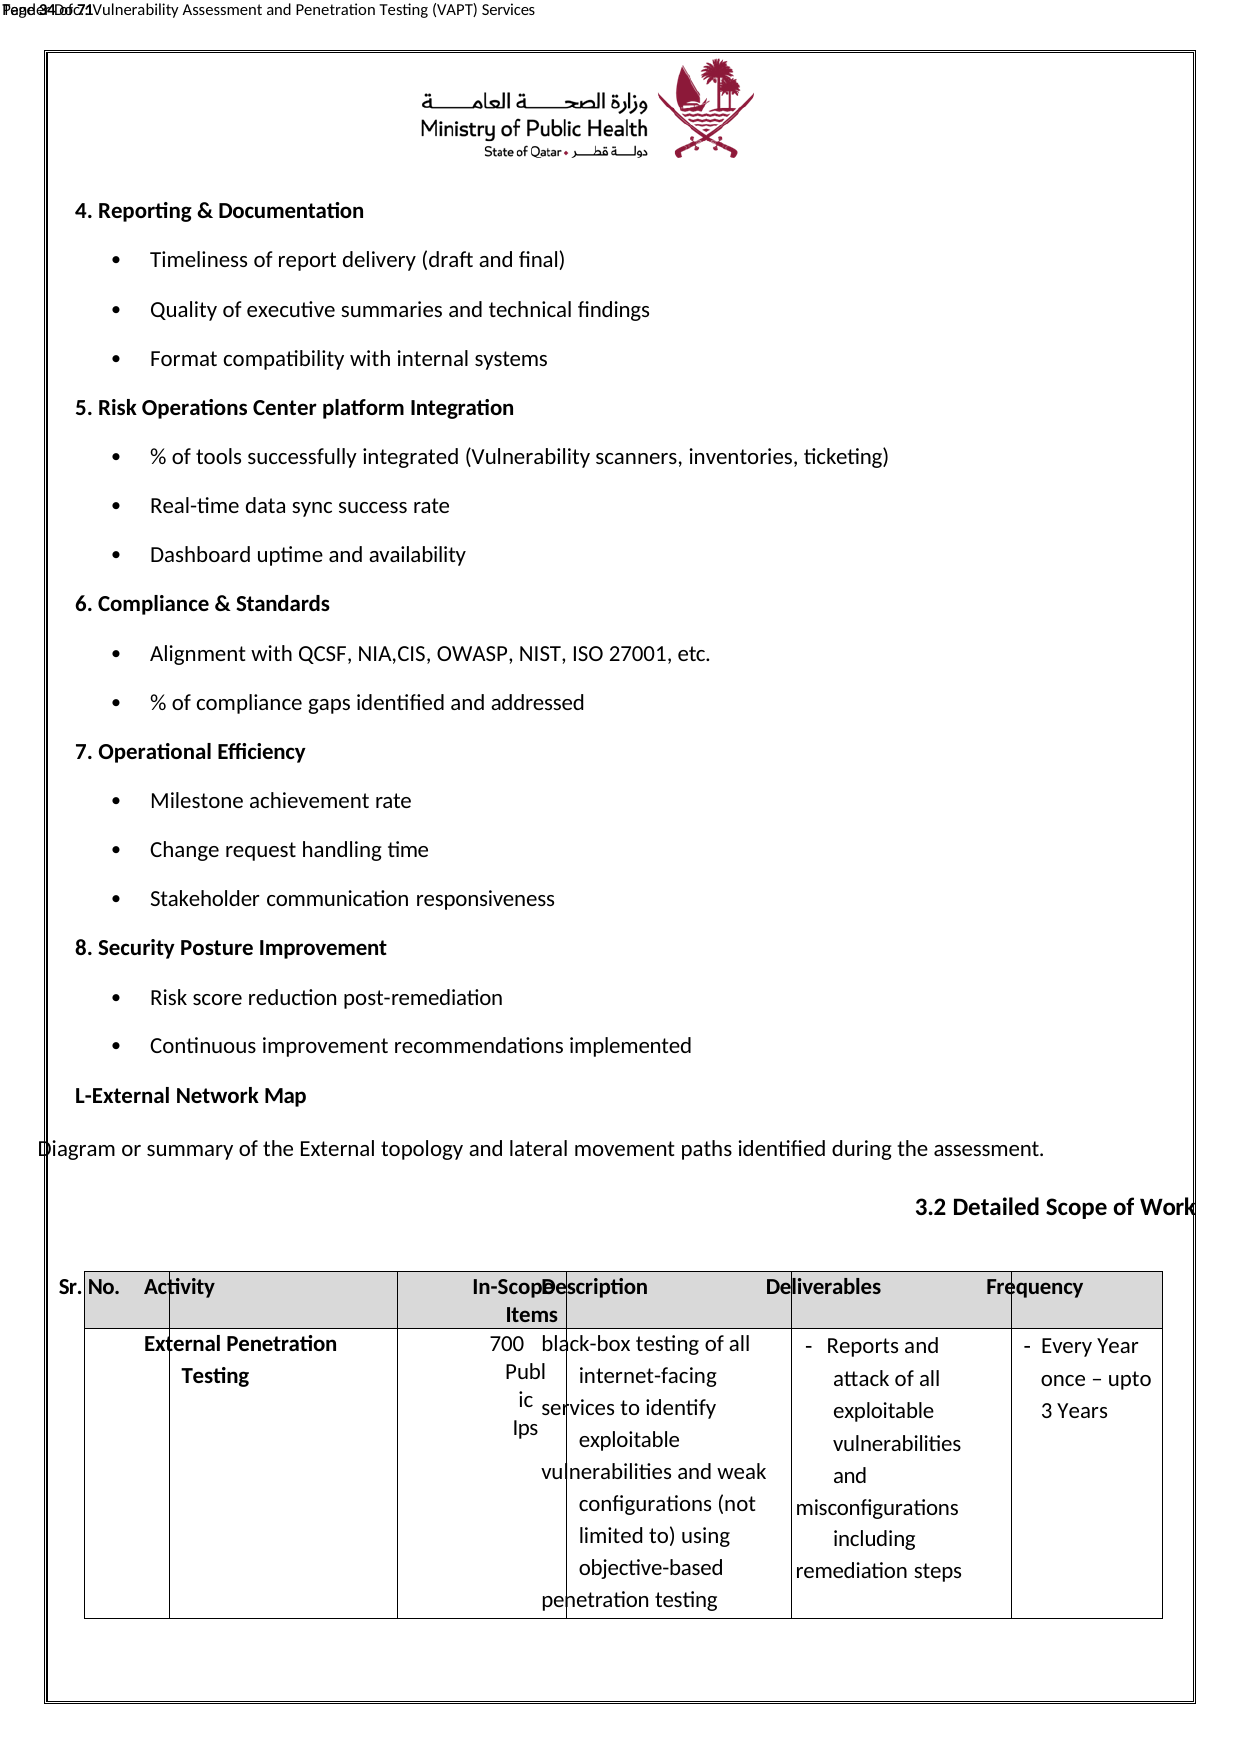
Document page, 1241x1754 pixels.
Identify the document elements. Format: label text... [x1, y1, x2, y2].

subtitle Reporting & Documentation [75, 197, 1193, 224]
subtitle Operational Efficiency [75, 737, 1193, 765]
subtitle Compliance & Standards [75, 589, 1193, 617]
table_header Sr. No. [85, 1272, 169, 1328]
table_header Activity [170, 1272, 397, 1328]
table_cell black-box testing of all internet-facing services to identify exploitable vulnerabilities and weak configurations (not limited to) using objective-based penetration testing [567, 1329, 791, 1617]
subtitle Security Posture Improvement [75, 933, 1193, 961]
table_cell External Penetration Testing [170, 1329, 397, 1617]
subtitle Detailed Scope of Work [75, 1191, 1193, 1222]
table_cell 700 Public Ips [398, 1329, 566, 1617]
list Dashboard uptime and availability [112, 540, 1193, 568]
table_cell - Reports and attack of all exploitable vulnerabilities and misconfigurations including remediation steps [792, 1329, 1011, 1617]
subtitle Risk Operations Center platform Integration [75, 393, 1193, 421]
list Quality of executive summaries and technical findings [112, 295, 1193, 323]
table_header Description [567, 1272, 791, 1328]
text Diagram or summary of the External topology and lateral movement paths identified during the assessment. [48, 1134, 1193, 1162]
list Risk score reduction post-remediation [112, 983, 1193, 1011]
picture [421, 58, 754, 158]
list % of tools successfully integrated (Vulnerability scanners, inventories, ticketing) [112, 442, 1193, 470]
list Change request handling time [112, 835, 1193, 863]
table_header Deliverables [792, 1272, 1011, 1328]
list Real-time data sync success rate [112, 491, 1193, 519]
list Alignment with QCSF, NIA,CIS, OWASP, NIST, ISO 27001, etc. [112, 639, 1193, 667]
list Continuous improvement recommendations implemented [112, 1032, 1193, 1060]
list Timeliness of report delivery (draft and final) [112, 246, 1193, 274]
table_header Frequency [1012, 1272, 1162, 1328]
list Format compatibility with internal systems [112, 344, 1193, 372]
subtitle L-External Network Map [75, 1081, 1193, 1109]
table_header In-Scope Items [398, 1272, 566, 1328]
table_cell - Every Year once – upto 3 Years [1012, 1329, 1162, 1617]
list Milestone achievement rate [112, 786, 1193, 814]
list % of compliance gaps identified and addressed [112, 688, 1193, 716]
table_cell 1 [85, 1329, 169, 1617]
list Stakeholder communication responsiveness [112, 884, 1193, 912]
